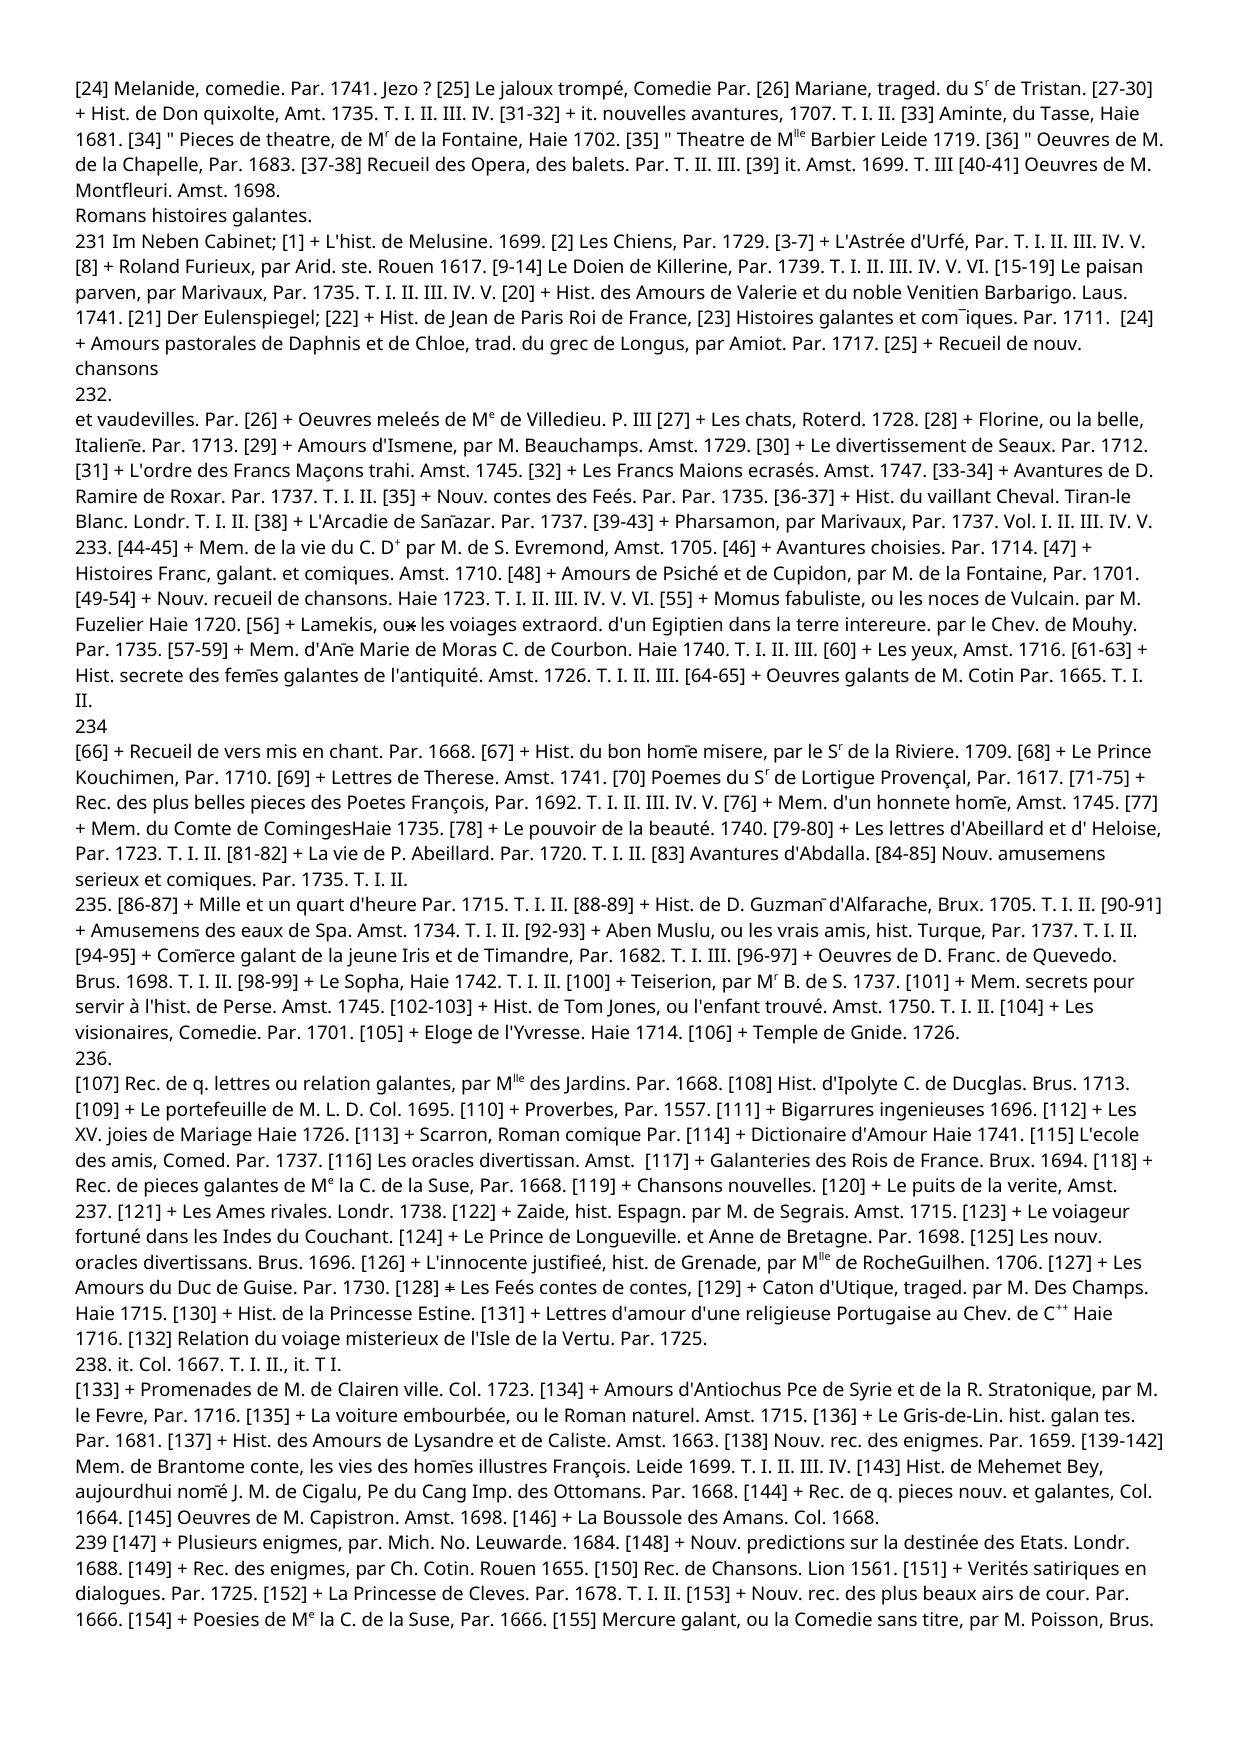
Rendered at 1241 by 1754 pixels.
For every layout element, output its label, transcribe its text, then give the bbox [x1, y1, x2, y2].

text et vaudevilles. Par. [26] + Oeuvres meleés de Me de Villedieu. P. III [27] + Les chats, Roterd. 1728. [28] + Florine, ou la belle, Italien̄e. Par. 1713. [29] + Amours d'Ismene, par M. Beauchamps. Amst. 1729. [30] + Le divertissement de Seaux. Par. 1712. [31] + L'ordre des Francs Maçons trahi. Amst. 1745. [32] + Les Francs Maions ecrasés. Amst. 1747. [33-34] + Avantures de D. Ramire de Roxar. Par. 1737. T. I. II. [35] + Nouv. contes des Feés. Par. Par. 1735. [36-37] + Hist. du vaillant Cheval. Tiran-le Blanc. Londr. T. I. II. [38] + L'Arcadie de San̄azar. Par. 1737. [39-43] + Pharsamon, par Marivaux, Par. 1737. Vol. I. II. III. IV. V. [75, 407, 1165, 534]
text [133] + Promenades de M. de Clairen ville. Col. 1723. [134] + Amours d'Antiochus Pce de Syrie et de la R. Stratonique, par M. le Fevre, Par. 1716. [135] + La voiture embourbée, ou le Roman naturel. Amst. 1715. [136] + Le Gris-de-Lin. hist. galan tes. Par. 1681. [137] + Hist. des Amours de Lysandre et de Caliste. Amst. 1663. [138] Nouv. rec. des enigmes. Par. 1659. [139-142] Mem. de Brantome conte, les vies des hom̄es illustres François. Leide 1699. T. I. II. III. IV. [143] Hist. de Mehemet Bey, aujourdhui nom̄é J. M. de Cigalu, Pe du Cang Imp. des Ottomans. Par. 1668. [144] + Rec. de q. pieces nouv. et galantes, Col. 1664. [145] Oeuvres de M. Capistron. Amst. 1698. [146] + La Boussole des Amans. Col. 1668. [75, 1377, 1165, 1530]
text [75, 1530, 1165, 1632]
text 237. [121] + Les Ames rivales. Londr. 1738. [122] + Zaide, hist. Espagn. par M. de Segrais. Amst. 1715. [123] + Le voiageur fortuné dans les Indes du Couchant. [124] + Le Prince de Longueville. et Anne de Bretagne. Par. 1698. [125] Les nouv. oracles divertissans. Brus. 1696. [126] + L'innocente justifieé, hist. de Grenade, par Mlle de RocheGuilhen. 1706. [127] + Les Amours du Duc de Guise. Par. 1730. [128] + Les Feés contes de contes, [129] + Caton d'Utique, traged. par M. Des Champs. Haie 1715. [130] + Hist. de la Princesse Estine. [131] + Lettres d'amour d'une religieuse Portugaise au Chev. de C++ Haie 1716. [132] Relation du voiage misterieux de l'Isle de la Vertu. Par. 1725. [75, 1198, 1165, 1351]
text 235. [86-87] + Mille et un quart d'heure Par. 1715. T. I. II. [88-89] + Hist. de D. Guzman̄ d'Alfarache, Brux. 1705. T. I. II. [90-91] + Amusemens des eaux de Spa. Amst. 1734. T. I. II. [92-93] + Aben Muslu, ou les vrais amis, hist. Turque, Par. 1737. T. I. II. [94-95] + Com̄erce galant de la jeune Iris et de Timandre, Par. 1682. T. I. III. [96-97] + Oeuvres de D. Franc. de Quevedo. Brus. 1698. T. I. II. [98-99] + Le Sopha, Haie 1742. T. I. II. [100] + Teiserion, par Mr B. de S. 1737. [101] + Mem. secrets pour servir à l'hist. de Perse. Amst. 1745. [102-103] + Hist. de Tom Jones, ou l'enfant trouvé. Amst. 1750. T. I. II. [104] + Les visionaires, Comedie. Par. 1701. [105] + Eloge de l'Yvresse. Haie 1714. [106] + Temple de Gnide. 1726. [75, 892, 1165, 1045]
text 233. [44-45] + Mem. de la vie du C. D+ par M. de S. Evremond, Amst. 1705. [46] + Avantures choisies. Par. 1714. [47] + Histoires Franc, galant. et comiques. Amst. 1710. [48] + Amours de Psiché et de Cupidon, par M. de la Fontaine, Par. 1701. [49-54] + Nouv. recueil de chansons. Haie 1723. T. I. II. III. IV. V. VI. [55] + Momus fabuliste, ou les noces de Vulcain. par M. Fuzelier Haie 1720. [56] + Lamekis, oux les voiages extraord. d'un Egiptien dans la terre intereure. par le Chev. de Mouhy. Par. 1735. [57-59] + Mem. d'An̄e Marie de Moras C. de Courbon. Haie 1740. T. I. II. III. [60] + Les yeux, Amst. 1716. [61-63] + Hist. secrete des fem̄es galantes de l'antiquité. Amst. 1726. T. I. II. III. [64-65] + Oeuvres galants de M. Cotin Par. 1665. T. I. II. [75, 534, 1165, 713]
text Romans histoires galantes. [75, 203, 1165, 228]
text [107] Rec. de q. lettres ou relation galantes, par Mlle des Jardins. Par. 1668. [108] Hist. d'Ipolyte C. de Ducglas. Brus. 1713. [109] + Le portefeuille de M. L. D. Col. 1695. [110] + Proverbes, Par. 1557. [111] + Bigarrures ingenieuses 1696. [112] + Les XV. joies de Mariage Haie 1726. [113] + Scarron, Roman comique Par. [114] + Dictionaire d'Amour Haie 1741. [115] L'ecole des amis, Comed. Par. 1737. [116] Les oracles divertissan. Amst. [117] + Galanteries des Rois de France. Brux. 1694. [118] + Rec. de pieces galantes de Me la C. de la Suse, Par. 1668. [119] + Chansons nouvelles. [120] + Le puits de la verite, Amst. [75, 1070, 1165, 1198]
text 231 Im Neben Cabinet; [1] + L'hist. de Melusine. 1699. [2] Les Chiens, Par. 1729. [3-7] + L'Astrée d'Urfé, Par. T. I. II. III. IV. V. [8] + Roland Furieux, par Arid. ste. Rouen 1617. [9-14] Le Doien de Killerine, Par. 1739. T. I. II. III. IV. V. VI. [15-19] Le paisan parven, par Marivaux, Par. 1735. T. I. II. III. IV. V. [20] + Hist. des Amours de Valerie et du noble Venitien Barbarigo. Laus. 1741. [21] Der Eulenspiegel; [22] + Hist. de Jean de Paris Roi de France, [23] Histoires galantes et com‾iques. Par. 1711. [24] + Amours pastorales de Daphnis et de Chloe, trad. du grec de Longus, par Amiot. Par. 1717. [25] + Recueil de nouv. chansons [75, 228, 1165, 381]
text 238. it. Col. 1667. T. I. II., it. T I. [75, 1351, 1165, 1377]
text 236. [75, 1045, 1165, 1070]
text [24] Melanide, comedie. Par. 1741. Jezo ? [25] Le jaloux trompé, Comedie Par. [26] Mariane, traged. du Sr de Tristan. [27-30] + Hist. de Don quixolte, Amt. 1735. T. I. II. III. IV. [31-32] + it. nouvelles avantures, 1707. T. I. II. [33] Aminte, du Tasse, Haie 1681. [34] " Pieces de theatre, de Mr de la Fontaine, Haie 1702. [35] " Theatre de Mlle Barbier Leide 1719. [36] " Oeuvres de M. de la Chapelle, Par. 1683. [37-38] Recueil des Opera, des balets. Par. T. II. III. [39] it. Amst. 1699. T. III [40-41] Oeuvres de M. Montfleuri. Amst. 1698. [75, 75, 1165, 203]
text 232. [75, 381, 1165, 407]
text [66] + Recueil de vers mis en chant. Par. 1668. [67] + Hist. du bon hom̄e misere, par le Sr de la Riviere. 1709. [68] + Le Prince Kouchimen, Par. 1710. [69] + Lettres de Therese. Amst. 1741. [70] Poemes du Sr de Lortigue Provençal, Par. 1617. [71-75] + Rec. des plus belles pieces des Poetes François, Par. 1692. T. I. II. III. IV. V. [76] + Mem. d'un honnete hom̄e, Amst. 1745. [77] + Mem. du Comte de ComingesHaie 1735. [78] + Le pouvoir de la beauté. 1740. [79-80] + Les lettres d'Abeillard et d' Heloise, Par. 1723. T. I. II. [81-82] + La vie de P. Abeillard. Par. 1720. T. I. II. [83] Avantures d'Abdalla. [84-85] Nouv. amusemens serieux et comiques. Par. 1735. T. I. II. [75, 738, 1165, 892]
text 234 [75, 713, 1165, 738]
